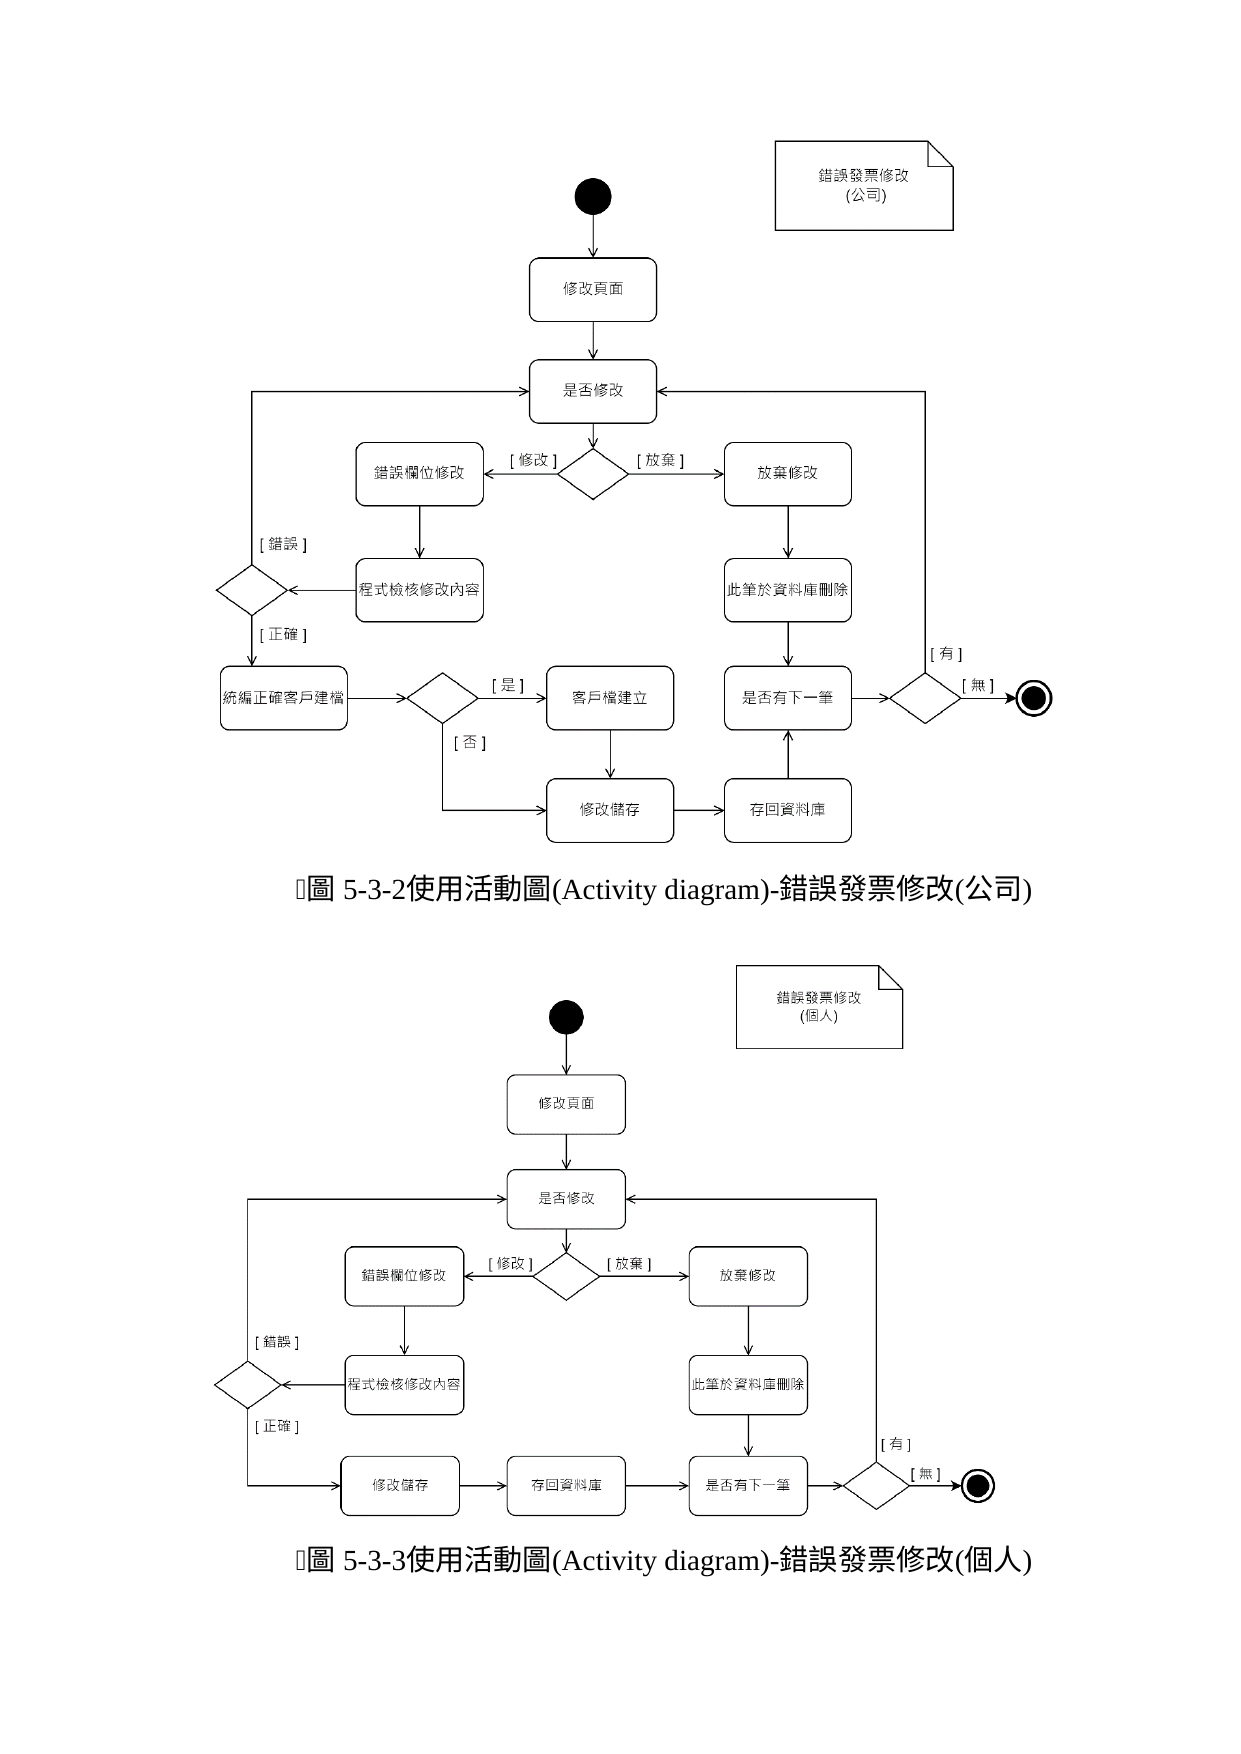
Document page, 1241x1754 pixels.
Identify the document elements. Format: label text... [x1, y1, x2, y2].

text 圖 5-3-3使用活動圖(Activity diagram)-錯誤發票修改(個人) [176, 1539, 1152, 1579]
picture [190, 115, 1078, 868]
picture [190, 941, 1019, 1540]
text 圖 5-3-2使用活動圖(Activity diagram)-錯誤發票修改(公司) [176, 868, 1152, 908]
